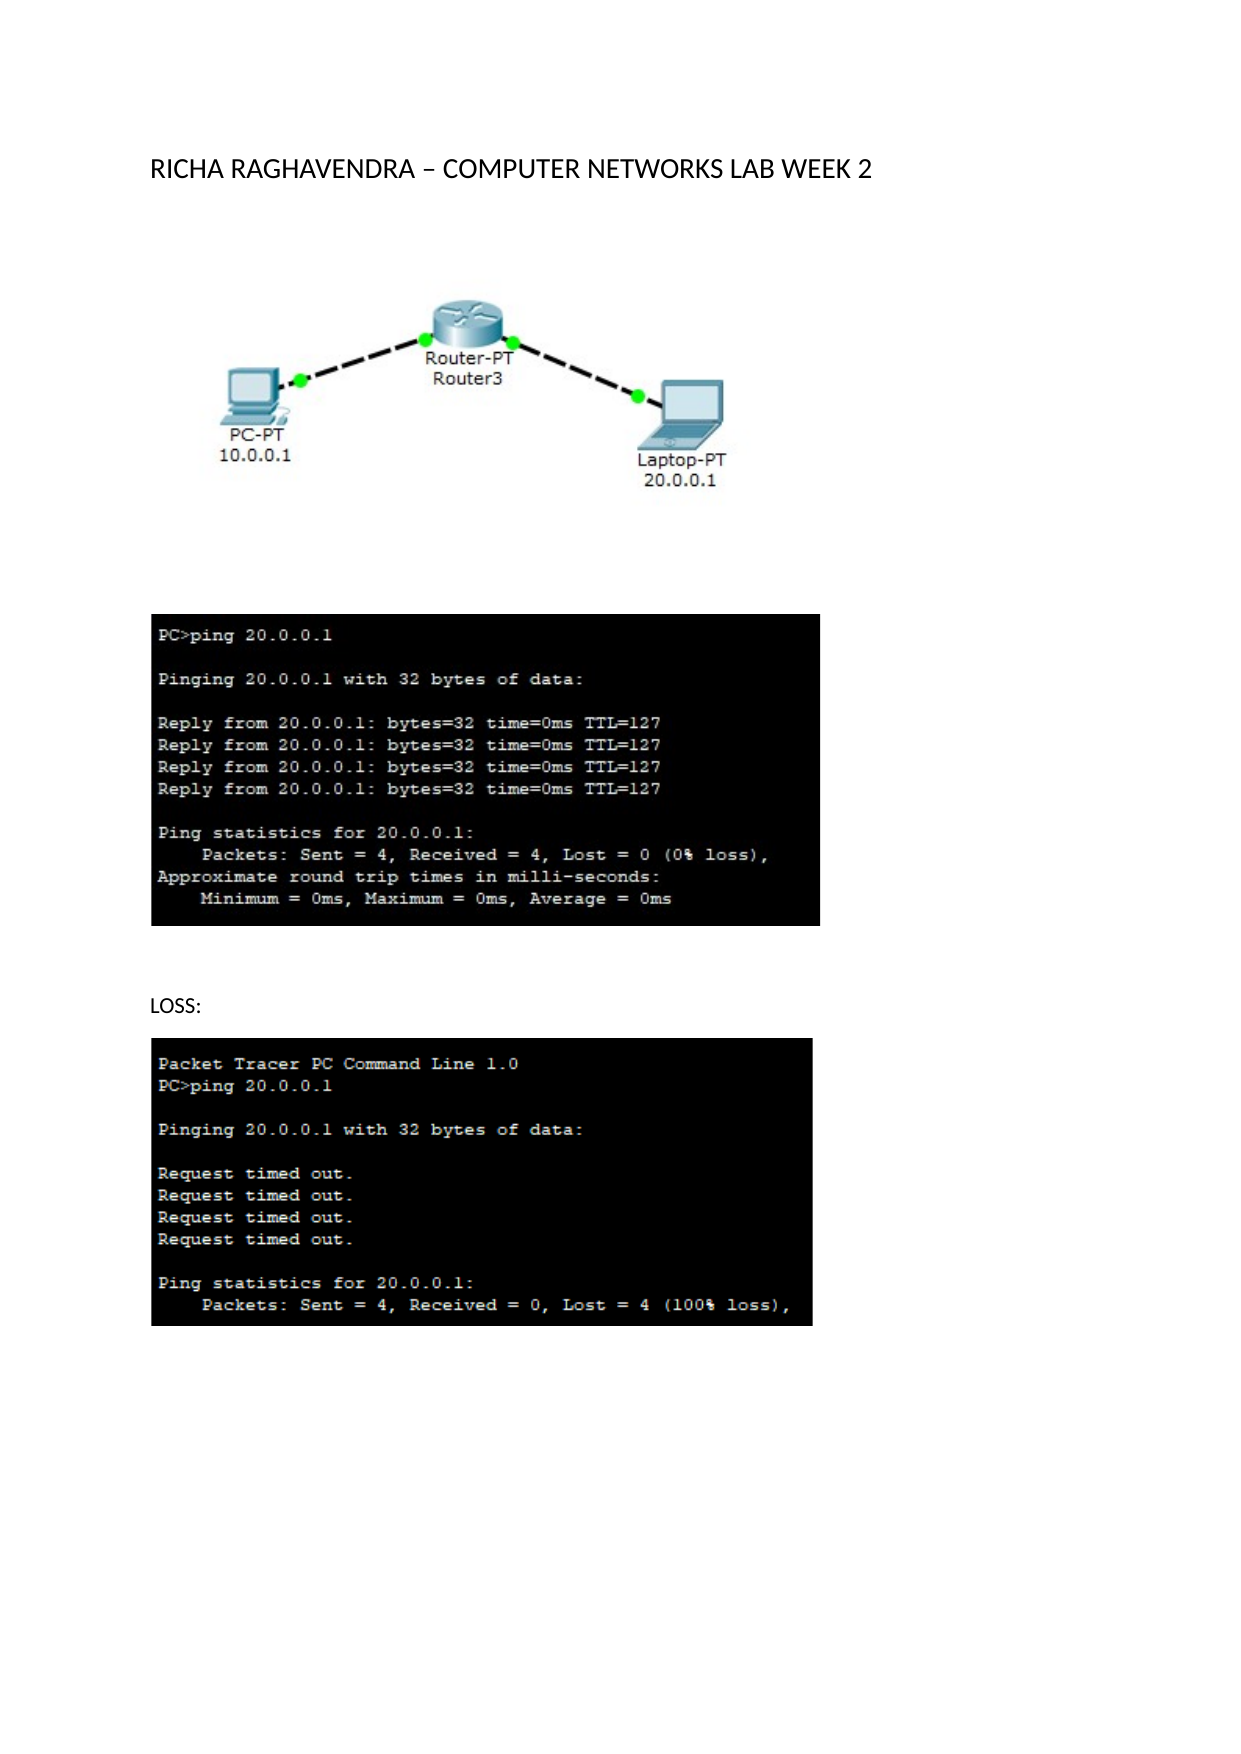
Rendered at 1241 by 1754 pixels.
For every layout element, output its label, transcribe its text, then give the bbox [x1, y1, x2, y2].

picture [150, 614, 821, 926]
picture [150, 205, 847, 596]
text RICHA RAGHAVENDRA – COMPUTER NETWORKS LAB WEEK 2 [150, 150, 1090, 186]
text LOSS: [150, 991, 1090, 1019]
picture [150, 1038, 813, 1326]
